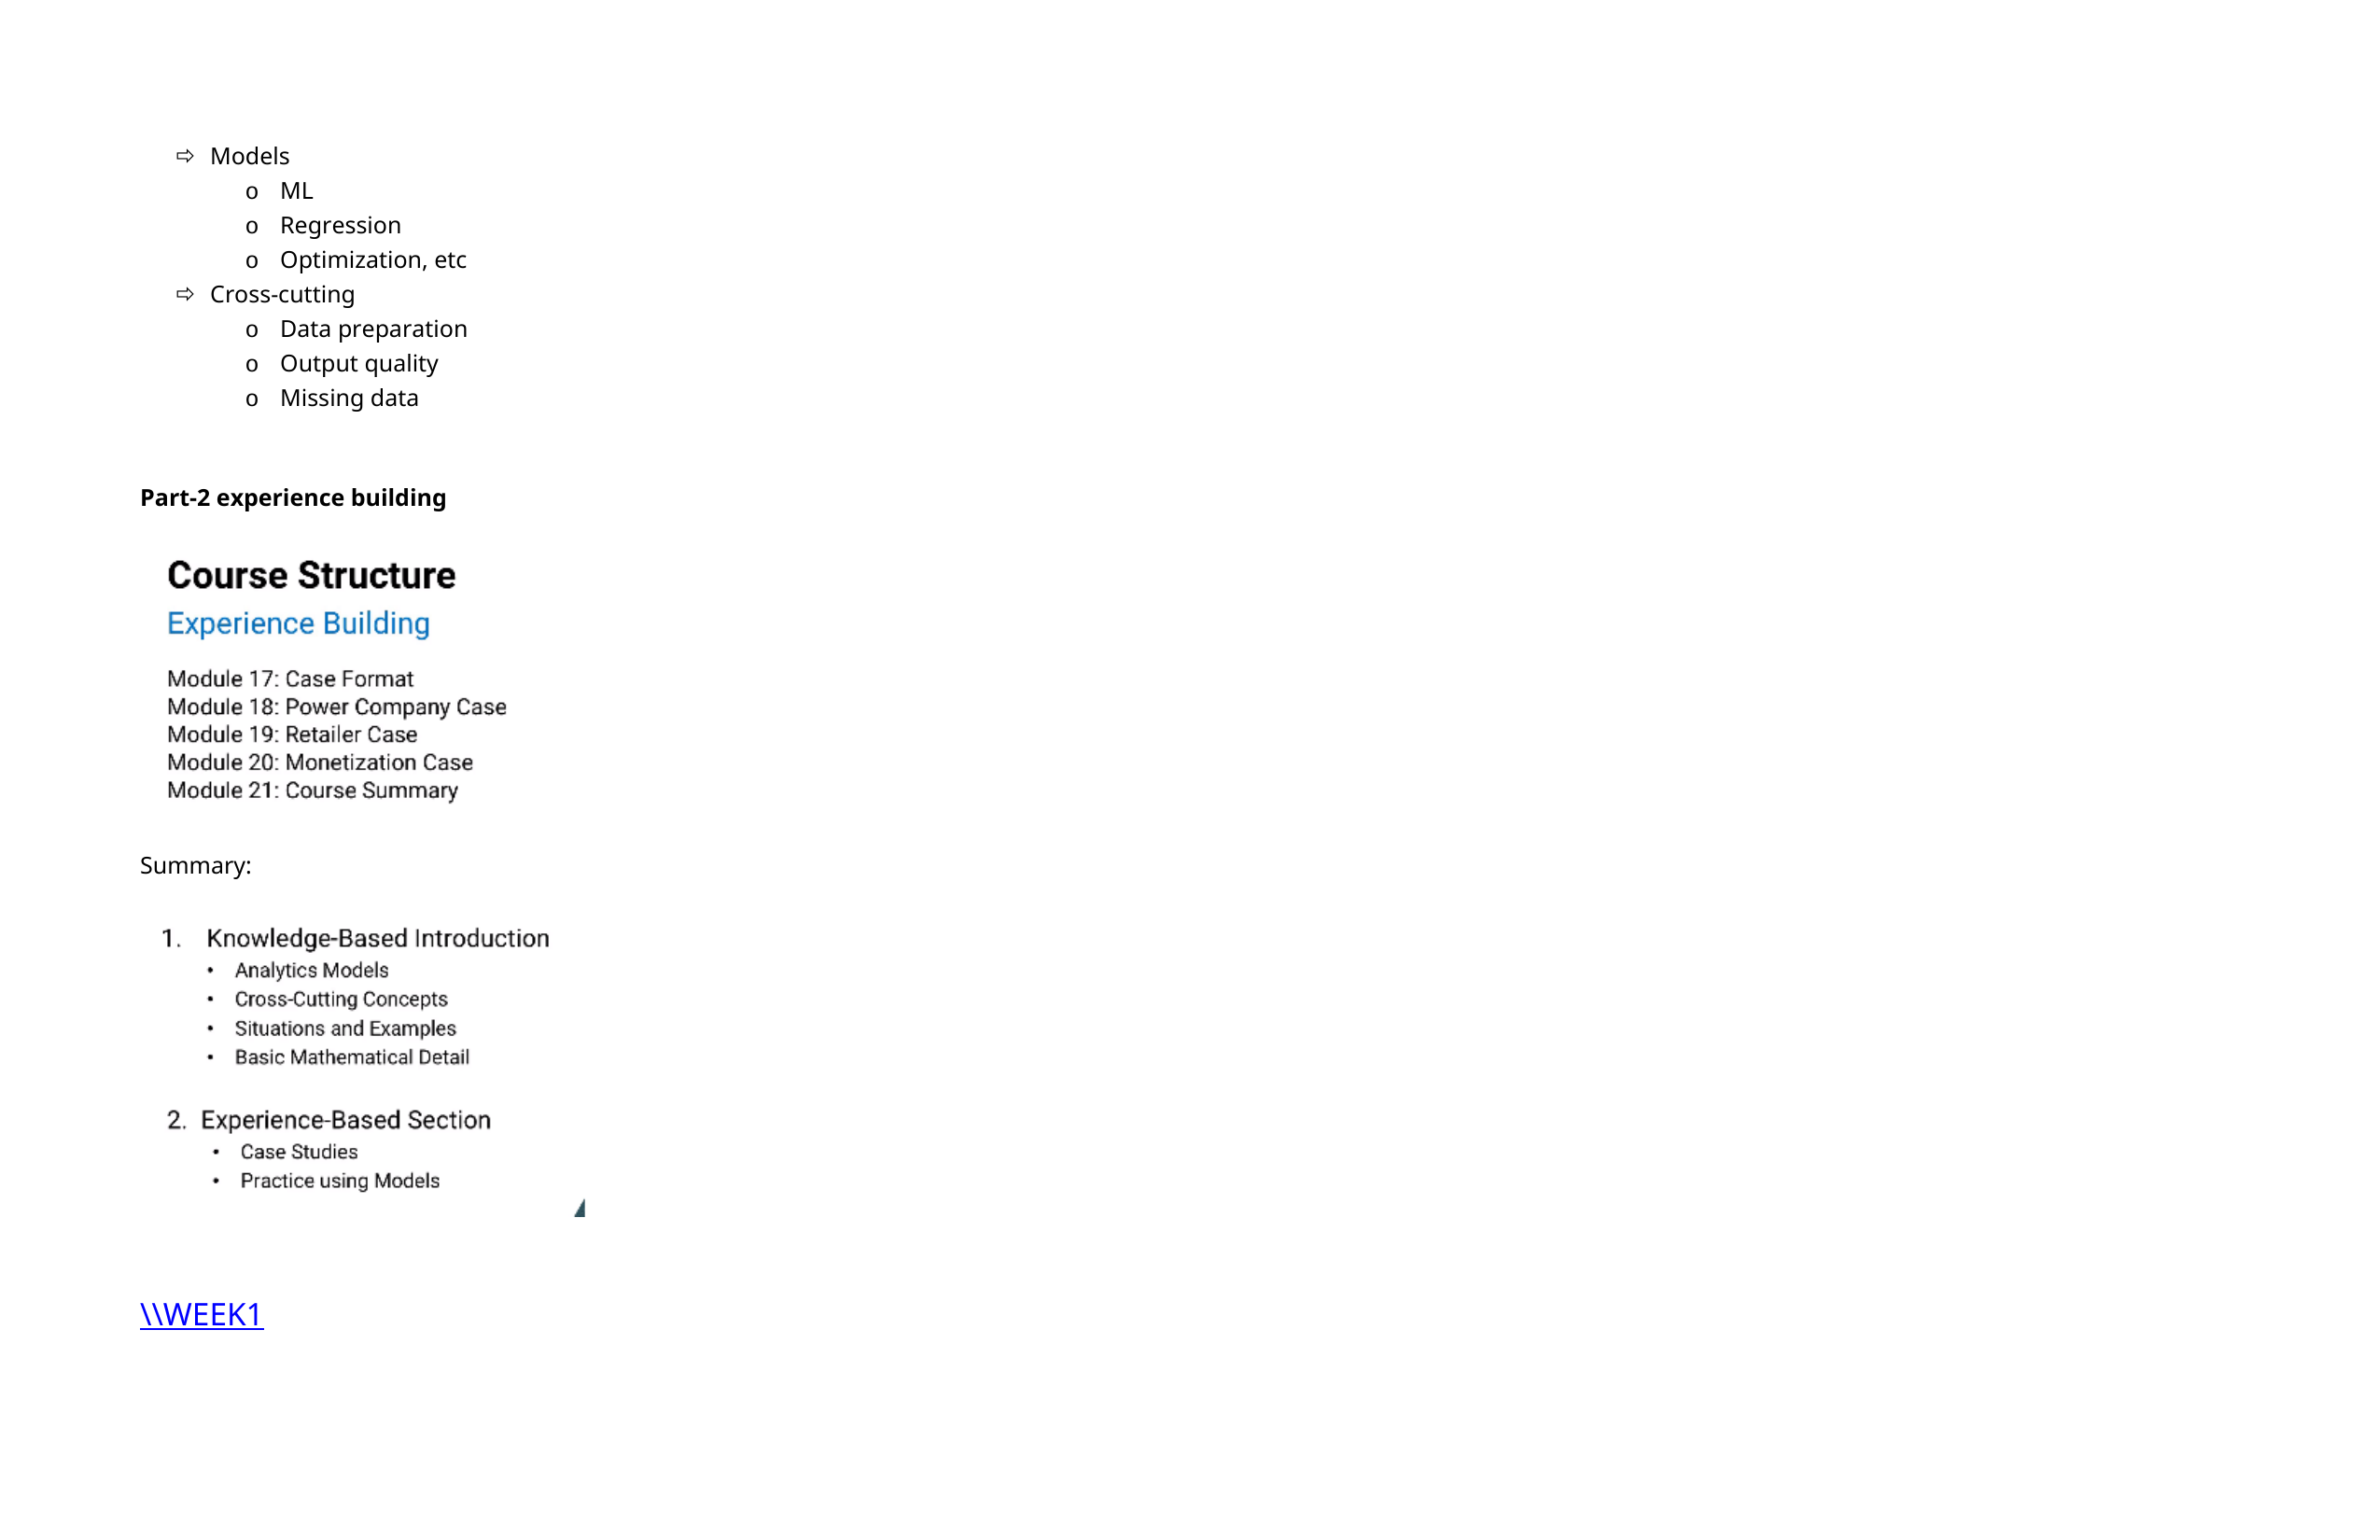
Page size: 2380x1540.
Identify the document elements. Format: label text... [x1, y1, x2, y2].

list Models [175, 140, 2240, 172]
subtitle \\WEEK1 [140, 1292, 2240, 1335]
list ML [245, 175, 2240, 206]
text Part-2 experience building [140, 482, 2240, 512]
list Output quality [245, 346, 2240, 379]
picture [140, 530, 570, 832]
list Missing data [245, 381, 2240, 413]
picture [140, 899, 585, 1217]
text Summary: [140, 849, 2240, 881]
list Optimization, etc [245, 244, 2240, 275]
list Cross-cutting [175, 278, 2240, 310]
list Regression [245, 209, 2240, 241]
list Data preparation [245, 312, 2240, 344]
